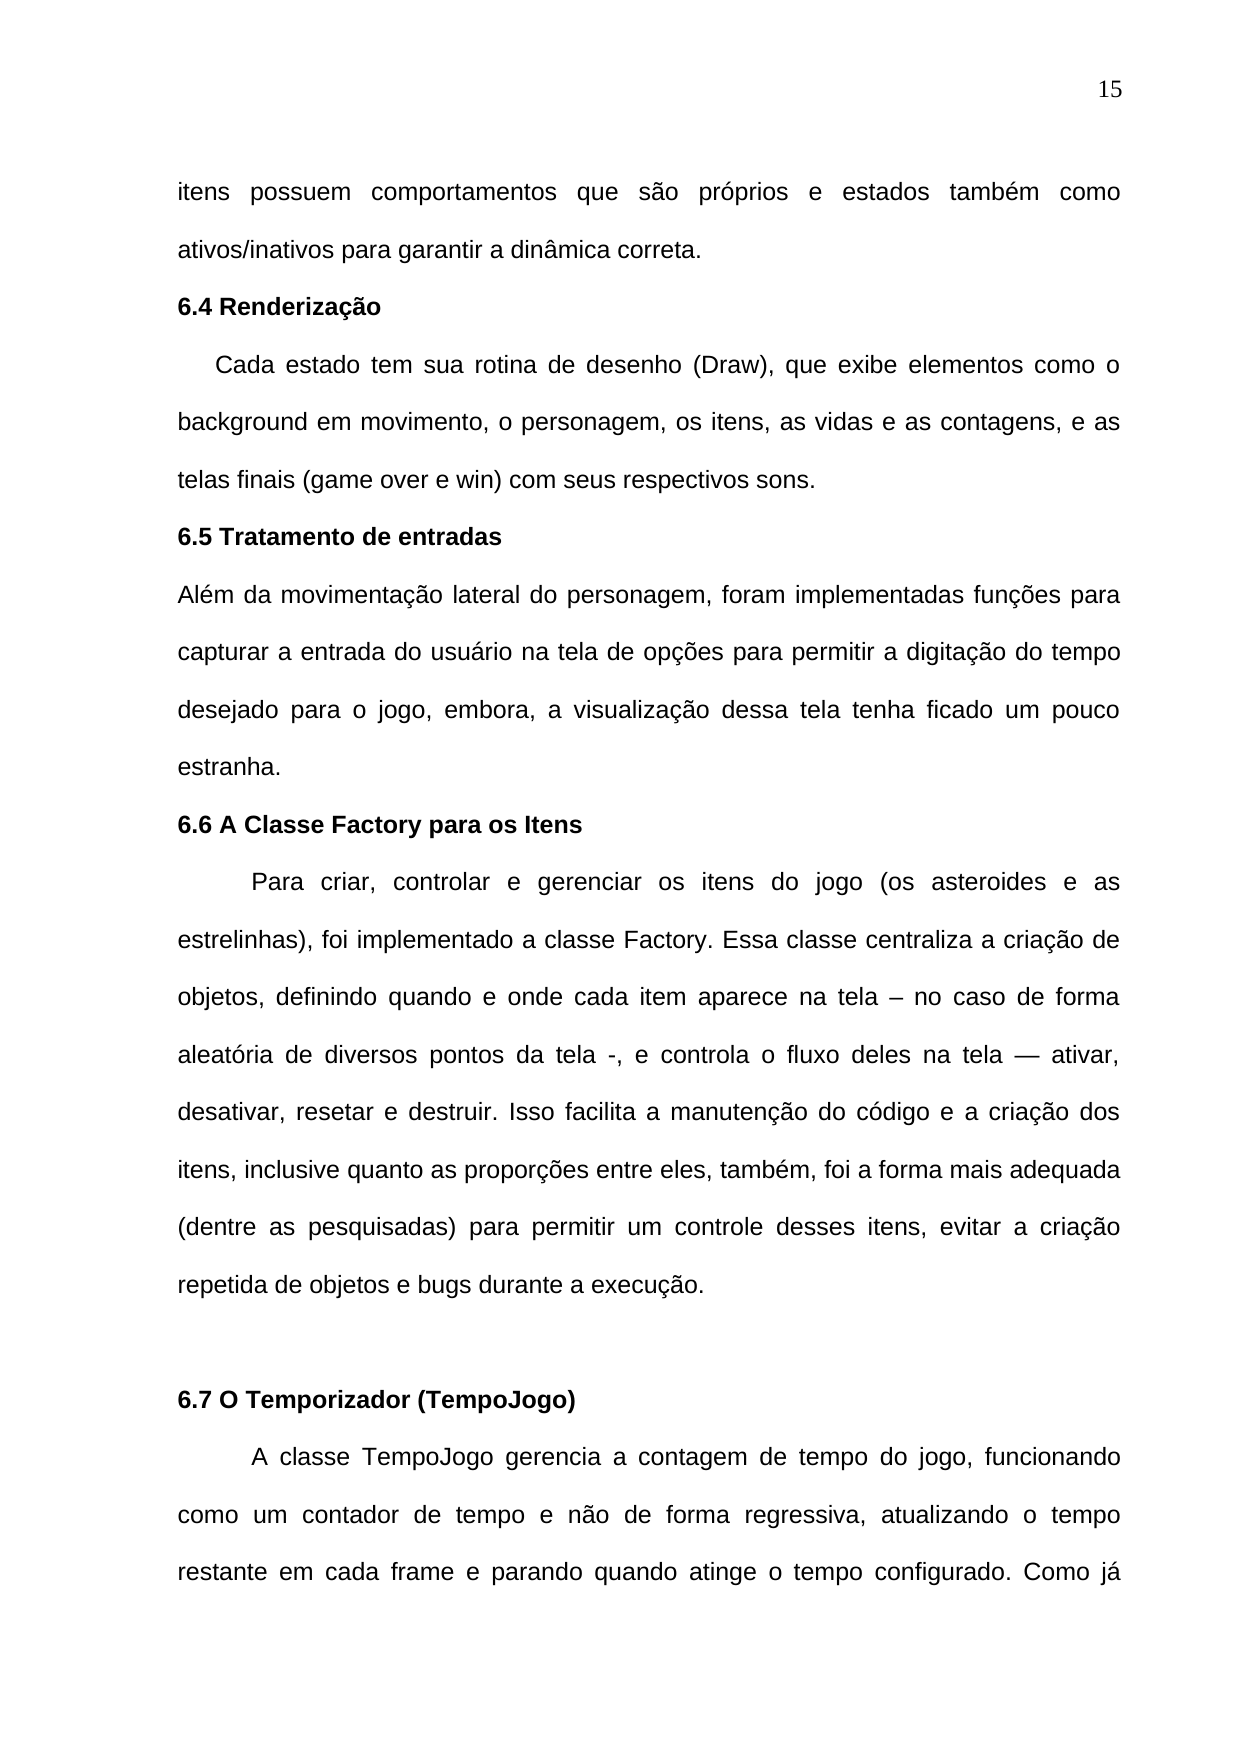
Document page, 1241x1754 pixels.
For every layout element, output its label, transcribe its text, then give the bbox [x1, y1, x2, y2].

list 6.4 Renderização [177, 292, 1122, 321]
text Para criar, controlar e gerenciar os itens do jogo (os asteroides e as estrelinhas), foi implementado a classe Factory. Essa classe centraliza a criação de objetos, definindo quando e onde cada item aparece na tela – no caso de forma aleatória de diversos pontos da tela -, e controla o fluxo deles na tela — ativar, desativar, resetar e destruir. Isso facilita a manutenção do código e a criação dos itens, inclusive quanto as proporções entre eles, também, foi a forma mais adequada (dentre as pesquisadas) para permitir um controle desses itens, evitar a criação repetida de objetos e bugs durante a execução. [177, 867, 1122, 1298]
list 6.6 A Classe Factory para os Itens [177, 810, 1122, 838]
list 6.7 O Temporizador (TempoJogo) [177, 1385, 1122, 1413]
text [177, 177, 1122, 263]
text Além da movimentação lateral do personagem, foram implementadas funções para capturar a entrada do usuário na tela de opções para permitir a digitação do tempo desejado para o jogo, embora, a visualização dessa tela tenha ficado um pouco estranha. [177, 580, 1122, 781]
list 6.5 Tratamento de entradas [177, 522, 1122, 551]
text Cada estado tem sua rotina de desenho (Draw), que exibe elementos como o background em movimento, o personagem, os itens, as vidas e as contagens, e as telas finais (game over e win) com seus respectivos sons. [177, 350, 1122, 493]
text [177, 1442, 1122, 1586]
